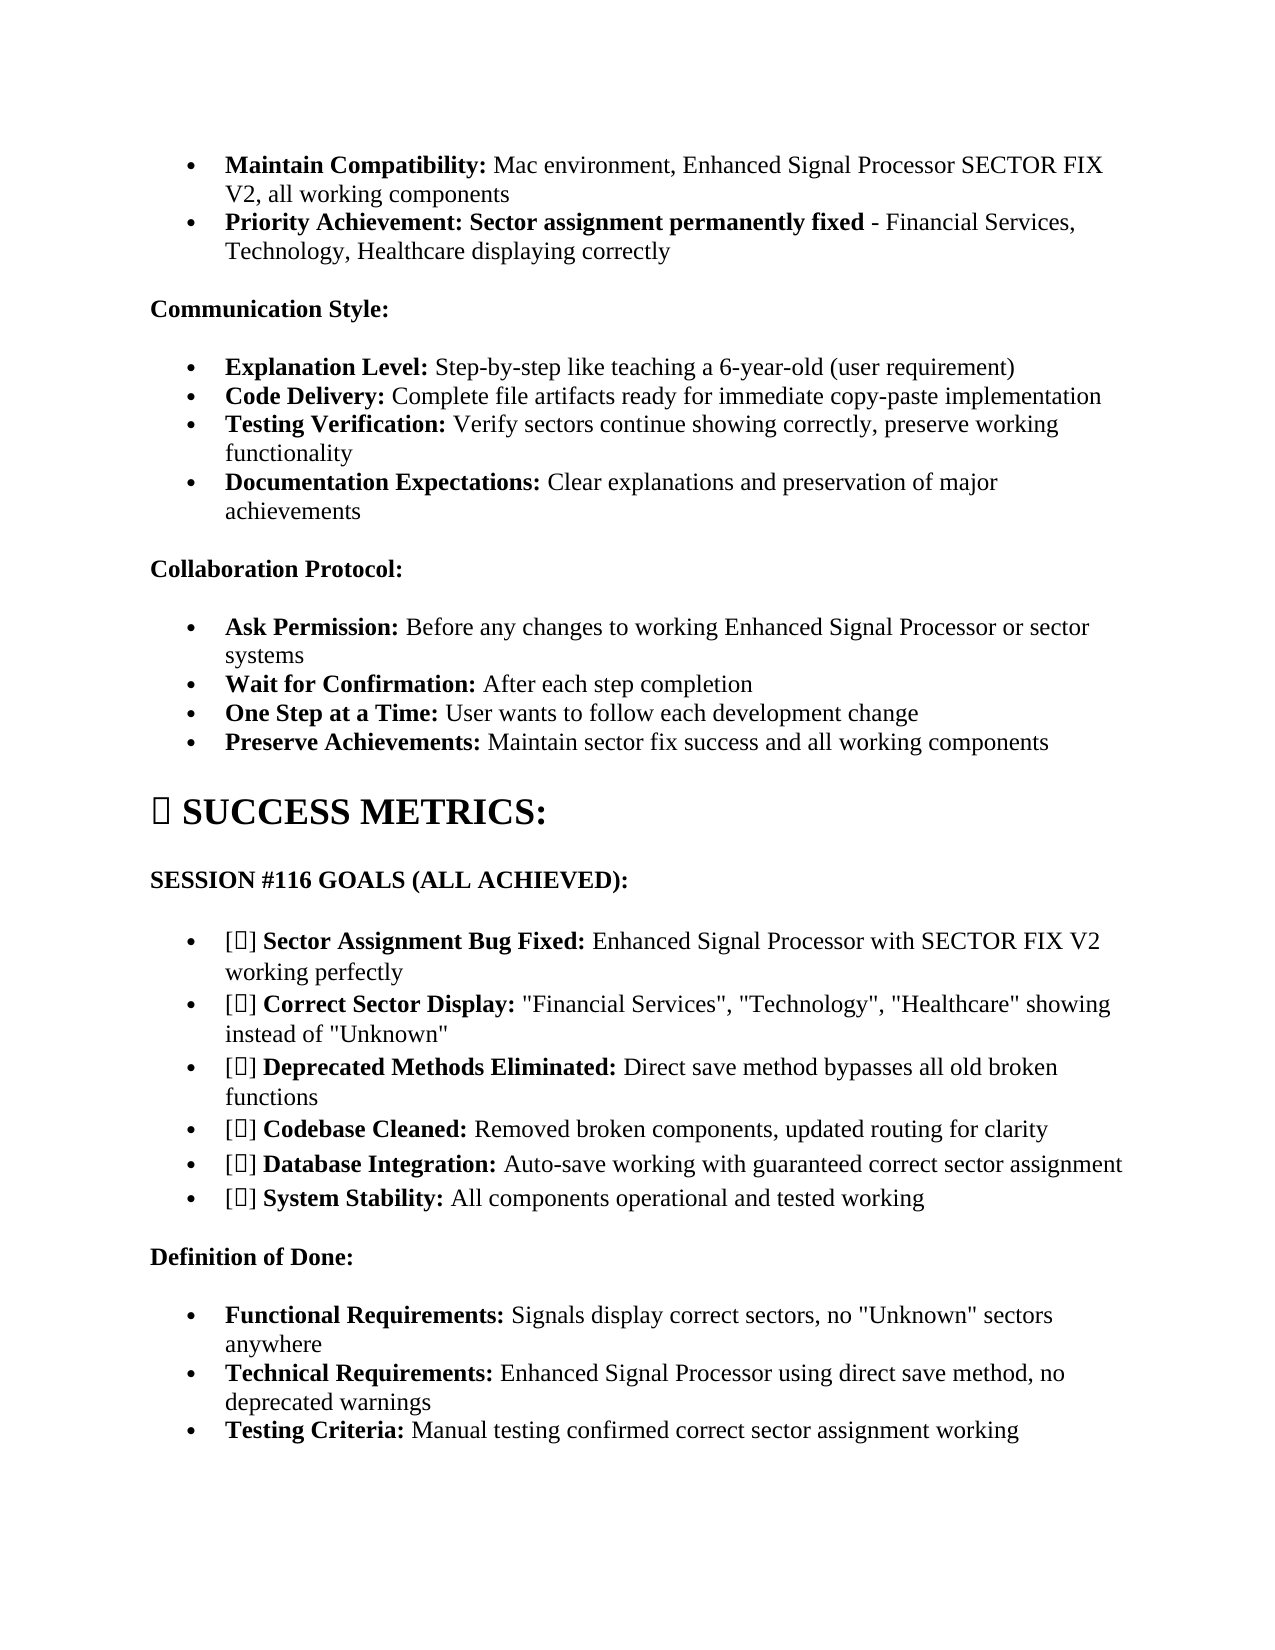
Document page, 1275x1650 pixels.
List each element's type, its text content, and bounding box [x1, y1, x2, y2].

list Priority Achievement: Sector assignment permanently fixed - Financial Services, Technology, Healthcare displaying correctly [187, 207, 1125, 265]
list Explanation Level: Step-by-step like teaching a 6-year-old (user requirement) [187, 352, 1125, 381]
list [✅] Sector Assignment Bug Fixed: Enhanced Signal Processor with SECTOR FIX V2 working perfectly [187, 923, 1125, 986]
list [✅] Deprecated Methods Eliminated: Direct save method bypasses all old broken functions [187, 1048, 1125, 1111]
list One Step at a Time: User wants to follow each development change [187, 698, 1125, 727]
text Definition of Done: [150, 1242, 1125, 1271]
list Testing Verification: Verify sectors continue showing correctly, preserve working functionality [187, 409, 1125, 467]
list Testing Criteria: Manual testing confirmed correct sector assignment working [187, 1415, 1125, 1444]
list [✅] System Stability: All components operational and tested working [187, 1179, 1125, 1213]
text Communication Style: [150, 294, 1125, 323]
list Functional Requirements: Signals display correct sectors, no "Unknown" sectors anywhere [187, 1300, 1125, 1358]
list Technical Requirements: Enhanced Signal Processor using direct save method, no deprecated warnings [187, 1358, 1125, 1415]
text 🎯 SUCCESS METRICS: [150, 784, 1125, 836]
list Wait for Confirmation: After each step completion [187, 669, 1125, 698]
list Maintain Compatibility: Mac environment, Enhanced Signal Processor SECTOR FIX V2, all working components [187, 150, 1125, 207]
text SESSION #116 GOALS (ALL ACHIEVED): [150, 865, 1125, 893]
list [✅] Database Integration: Auto-save working with guaranteed correct sector assignment [187, 1145, 1125, 1179]
list Ask Permission: Before any changes to working Enhanced Signal Processor or sector systems [187, 612, 1125, 669]
list Documentation Expectations: Clear explanations and preservation of major achievements [187, 467, 1125, 524]
list [✅] Correct Sector Display: "Financial Services", "Technology", "Healthcare" showing instead of "Unknown" [187, 986, 1125, 1048]
list Preserve Achievements: Maintain sector fix success and all working components [187, 727, 1125, 755]
list Code Delivery: Complete file artifacts ready for immediate copy-paste implementation [187, 381, 1125, 409]
list [✅] Codebase Cleaned: Removed broken components, updated routing for clarity [187, 1111, 1125, 1145]
text Collaboration Protocol: [150, 554, 1125, 582]
